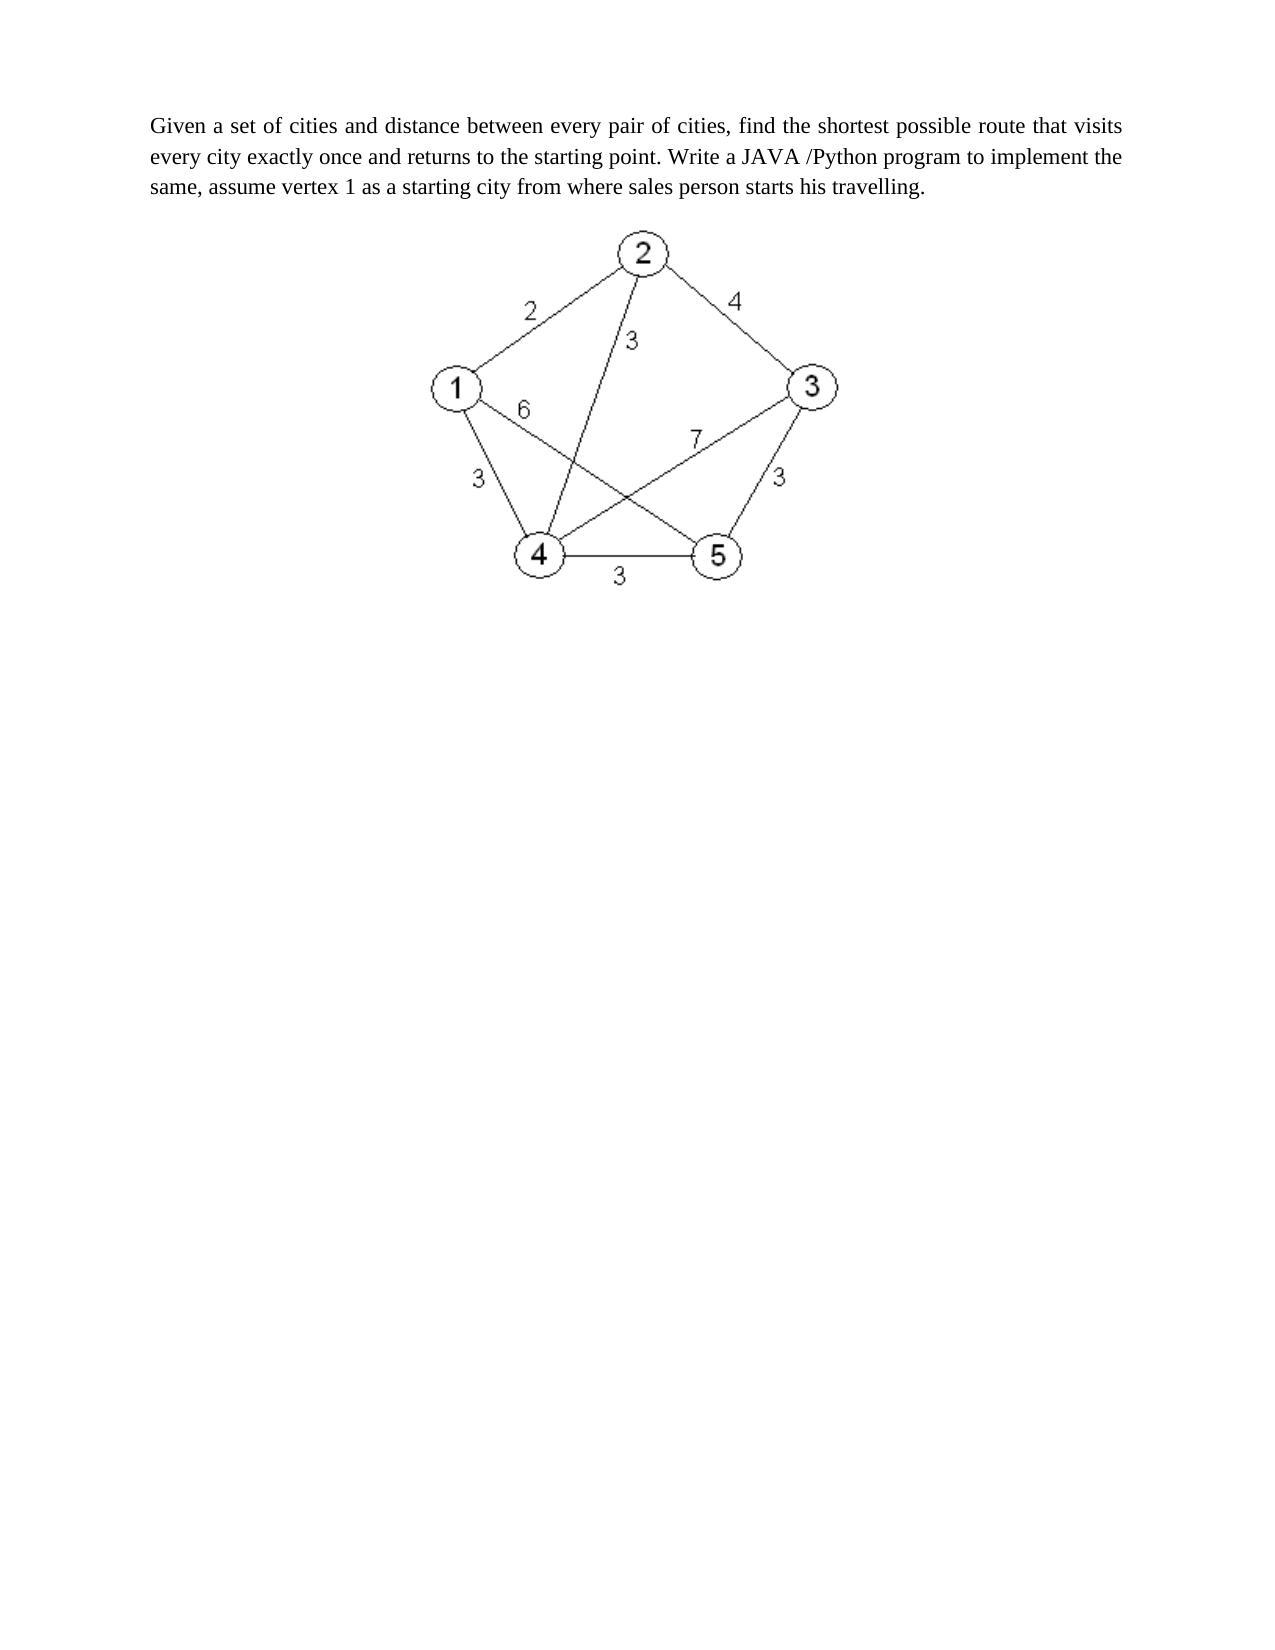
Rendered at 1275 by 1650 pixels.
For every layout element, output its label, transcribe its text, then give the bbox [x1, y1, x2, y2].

picture [425, 223, 851, 590]
text Given a set of cities and distance between every pair of cities, find the shortest possible route that visits every city exactly once and returns to the starting point. Write a JAVA /Python program to implement the same, assume vertex 1 as a starting city from where sales person starts his travelling. [150, 112, 1125, 199]
